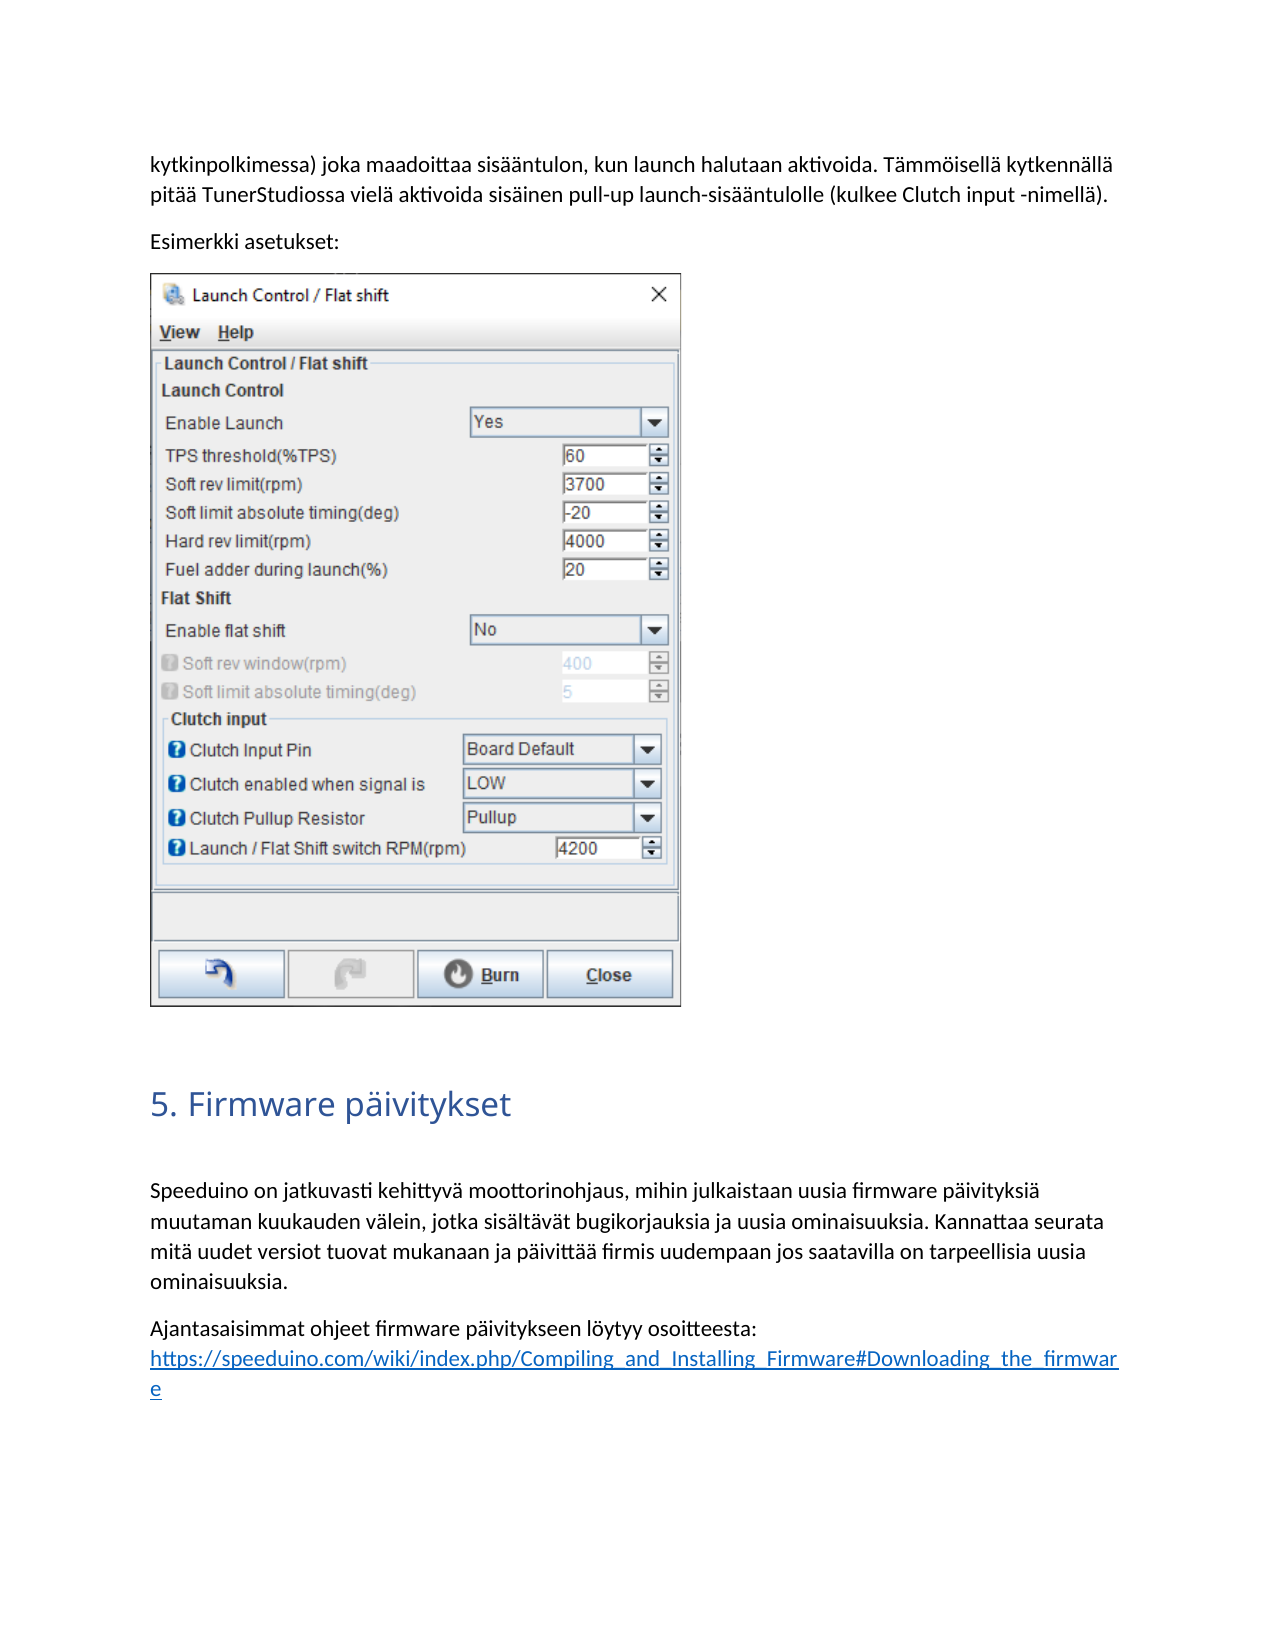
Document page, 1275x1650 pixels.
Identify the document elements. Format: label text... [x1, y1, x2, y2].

list Firmware päivitykset [150, 1081, 1125, 1126]
text Ajantasaisimmat ohjeet firmware päivitykseen löytyy osoitteesta: https://speeduino.com/wiki/index.php/Compiling_and_Installing_Firmware#Downloading_the_firmware [150, 1314, 1125, 1403]
text Speeduino on jatkuvasti kehittyvä moottorinohjaus, mihin julkaistaan uusia firmware päivityksiä muutaman kuukauden välein, jotka sisältävät bugikorjauksia ja uusia ominaisuuksia. Kannattaa seurata mitä uudet versiot tuovat mukanaan ja päivittää firmis uudempaan jos saatavilla on tarpeellisia uusia ominaisuuksia. [150, 1177, 1125, 1295]
text Esimerkki asetukset: [150, 227, 1125, 255]
picture [150, 273, 682, 1007]
